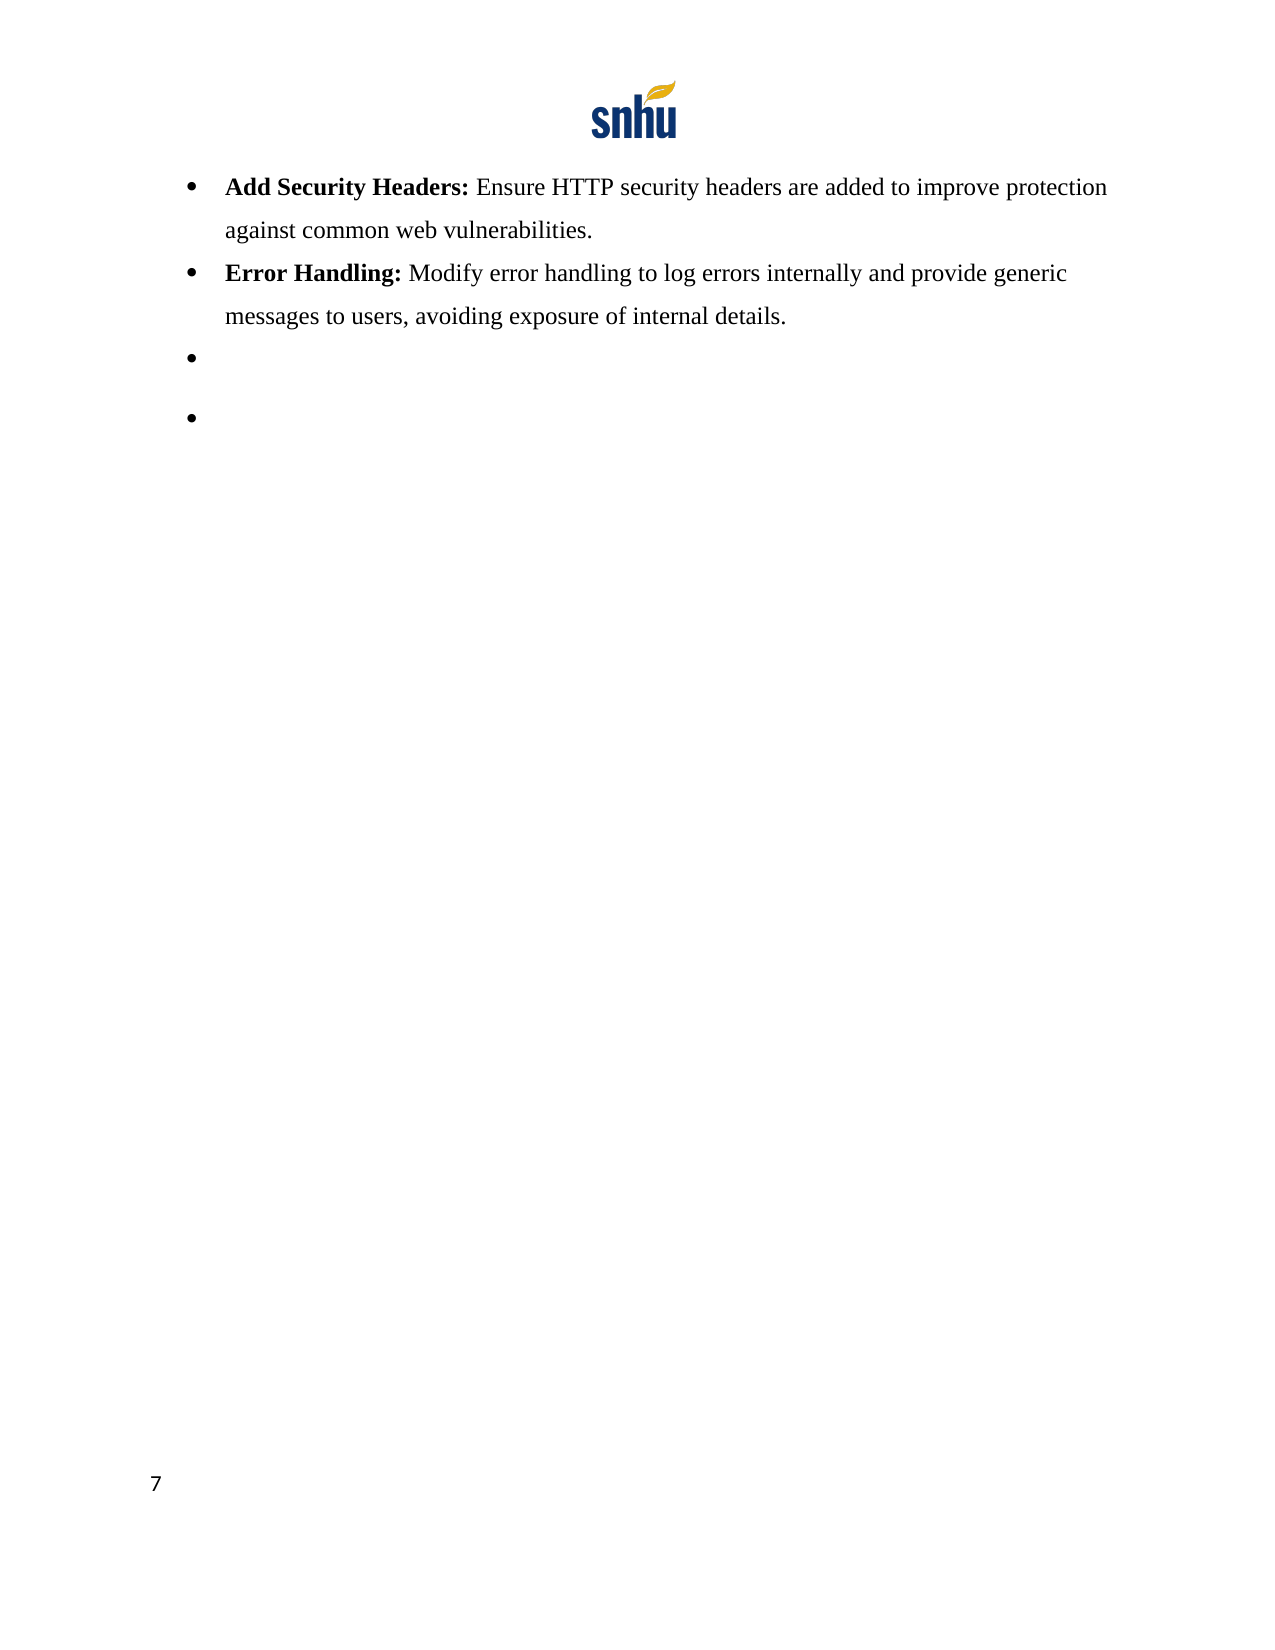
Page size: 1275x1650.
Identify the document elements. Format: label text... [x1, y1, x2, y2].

list Error Handling: Modify error handling to log errors internally and provide generic messages to users, avoiding exposure of internal details. [187, 258, 1125, 330]
list Add Security Headers: Ensure HTTP security headers are added to improve protection against common web vulnerabilities. [187, 172, 1125, 244]
picture [572, 75, 703, 147]
